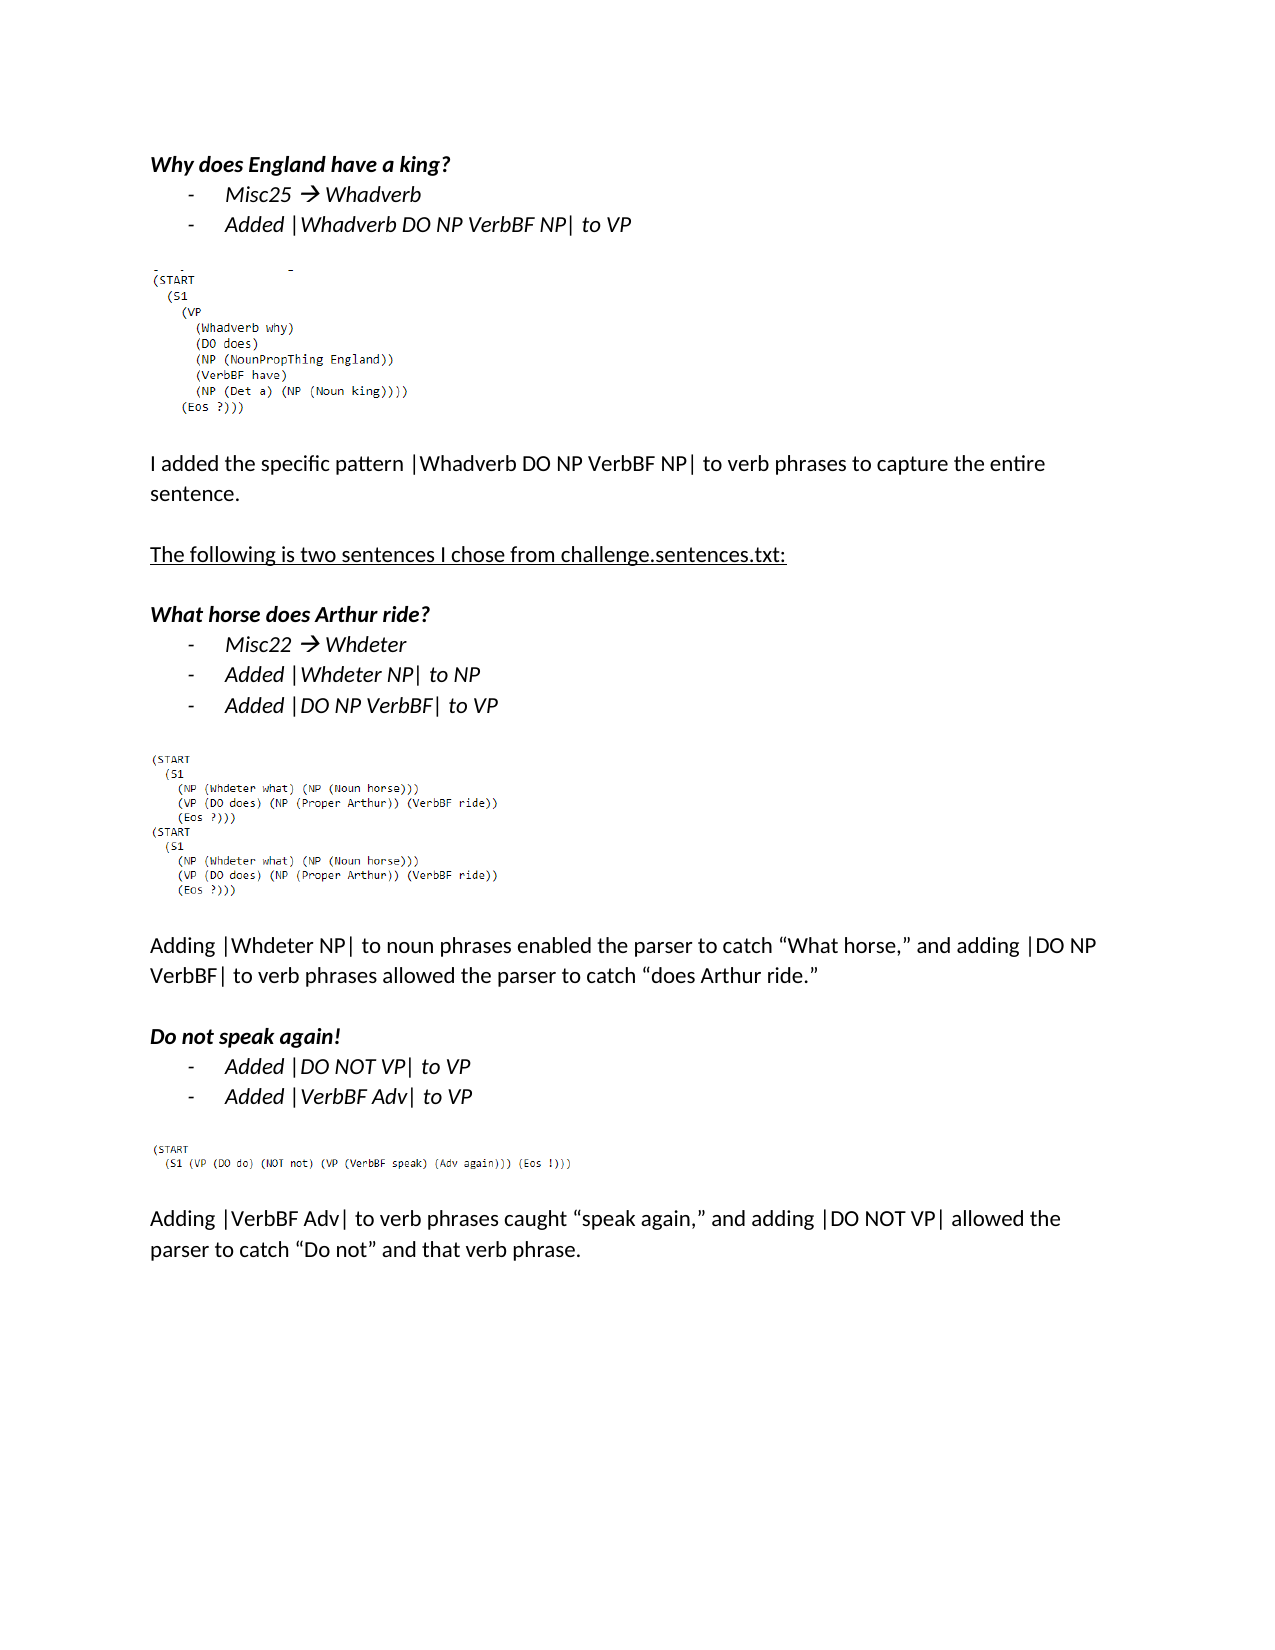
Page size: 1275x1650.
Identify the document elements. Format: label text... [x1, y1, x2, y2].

list Misc22 Whdeter [187, 630, 1125, 658]
text What horse does Arthur ride? [150, 600, 1125, 628]
list Added |DO NP VerbBF| to VP [187, 691, 1125, 719]
text I added the specific pattern |Whadverb DO NP VerbBF NP| to verb phrases to capture the entire sentence. [150, 449, 1125, 507]
list Added |Whdeter NP| to NP [187, 661, 1125, 688]
text The following is two sentences I chose from challenge.sentences.txt: [150, 540, 1125, 568]
text Do not speak again! [150, 1022, 1125, 1050]
list Added |VerbBF Adv| to VP [187, 1082, 1125, 1110]
picture [150, 1142, 577, 1173]
picture [150, 270, 411, 417]
picture [150, 751, 503, 899]
text Why does England have a king? [150, 150, 1125, 178]
list Added |Whadverb DO NP VerbBF NP| to VP [187, 210, 1125, 238]
text Adding |Whdeter NP| to noun phrases enabled the parser to catch “What horse,” and adding |DO NP VerbBF| to verb phrases allowed the parser to catch “does Arthur ride.” [150, 931, 1125, 989]
list Added |DO NOT VP| to VP [187, 1052, 1125, 1080]
text Adding |VerbBF Adv| to verb phrases caught “speak again,” and adding |DO NOT VP| allowed the parser to catch “Do not” and that verb phrase. [150, 1204, 1125, 1263]
list Misc25 Whadverb [187, 180, 1125, 208]
